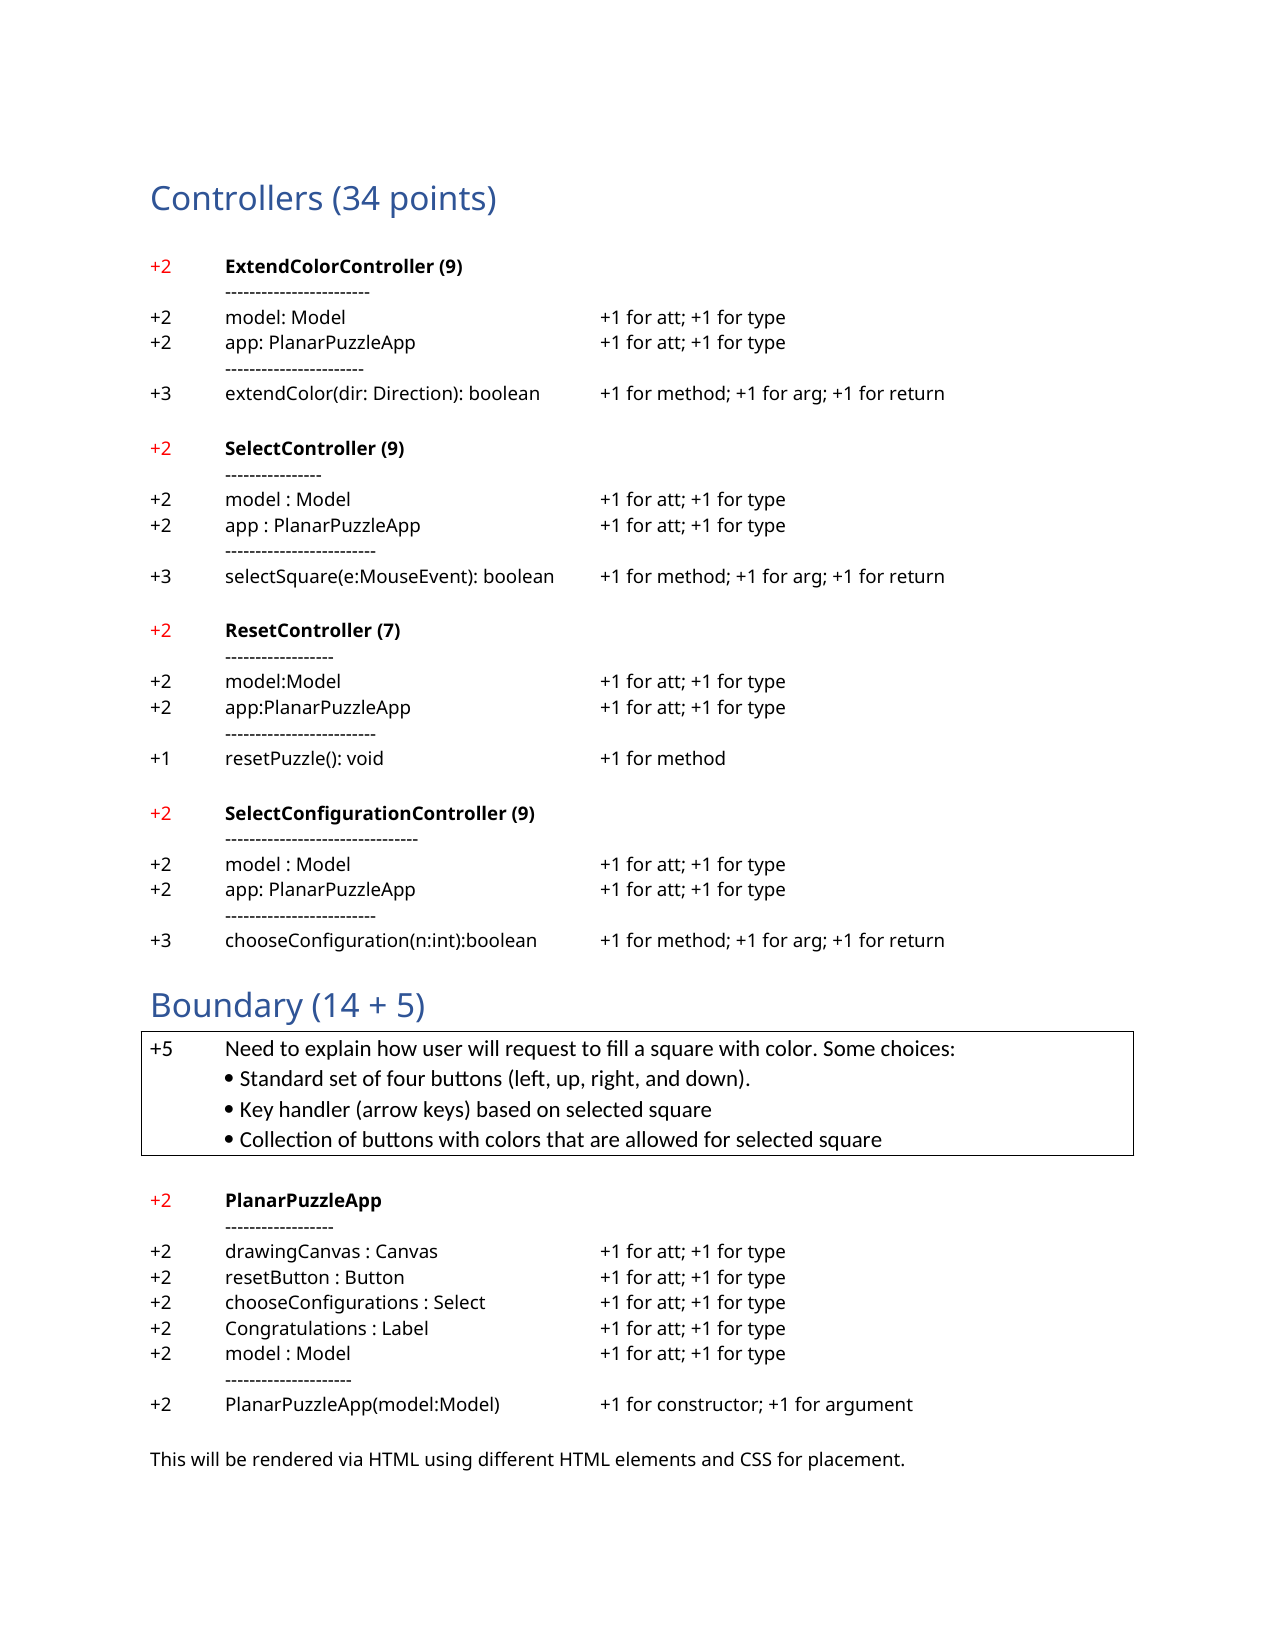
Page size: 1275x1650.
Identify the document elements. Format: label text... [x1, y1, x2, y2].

text +2 SelectController (9) ---------------- +2 model : Model +1 for att; +1 for type +2 app : PlanarPuzzleApp +1 for att; +1 for type ------------------------- +3 selectSquare(e:MouseEvent): boolean +1 for method; +1 for arg; +1 for return [150, 435, 1125, 588]
text +2 ExtendColorController (9) ------------------------ +2 model: Model +1 for att; +1 for type +2 app: PlanarPuzzleApp +1 for att; +1 for type ----------------------- +3 extendColor(dir: Direction): boolean +1 for method; +1 for arg; +1 for return [150, 253, 1125, 406]
text +2 ResetController (7) ------------------ +2 model:Model +1 for att; +1 for type +2 app:PlanarPuzzleApp +1 for att; +1 for type ------------------------- +1 resetPuzzle(): void +1 for method [150, 618, 1125, 771]
text +2 PlanarPuzzleApp ------------------ +2 drawingCanvas : Canvas +1 for att; +1 for type +2 resetButton : Button +1 for att; +1 for type +2 chooseConfigurations : Select +1 for att; +1 for type +2 Congratulations : Label +1 for att; +1 for type +2 model : Model +1 for att; +1 for type --------------------- +2 PlanarPuzzleApp(model:Model) +1 for constructor; +1 for argument [150, 1187, 1125, 1417]
text +5 Need to explain how user will request to fill a square with color. Some choices: Standard set of four buttons (left, up, right, and down). Key handler (arrow keys) based on selected square Collection of buttons with colors that are allowed for selected square [142, 1032, 1133, 1155]
subtitle Controllers (34 points) [150, 175, 1125, 220]
text +2 SelectConfigurationController (9) -------------------------------- +2 model : Model +1 for att; +1 for type +2 app: PlanarPuzzleApp +1 for att; +1 for type ------------------------- +3 chooseConfiguration(n:int):boolean +1 for method; +1 for arg; +1 for return [150, 800, 1125, 953]
subtitle Boundary (14 + 5) [150, 982, 1125, 1028]
text This will be rendered via HTML using different HTML elements and CSS for placement. [150, 1446, 1125, 1472]
